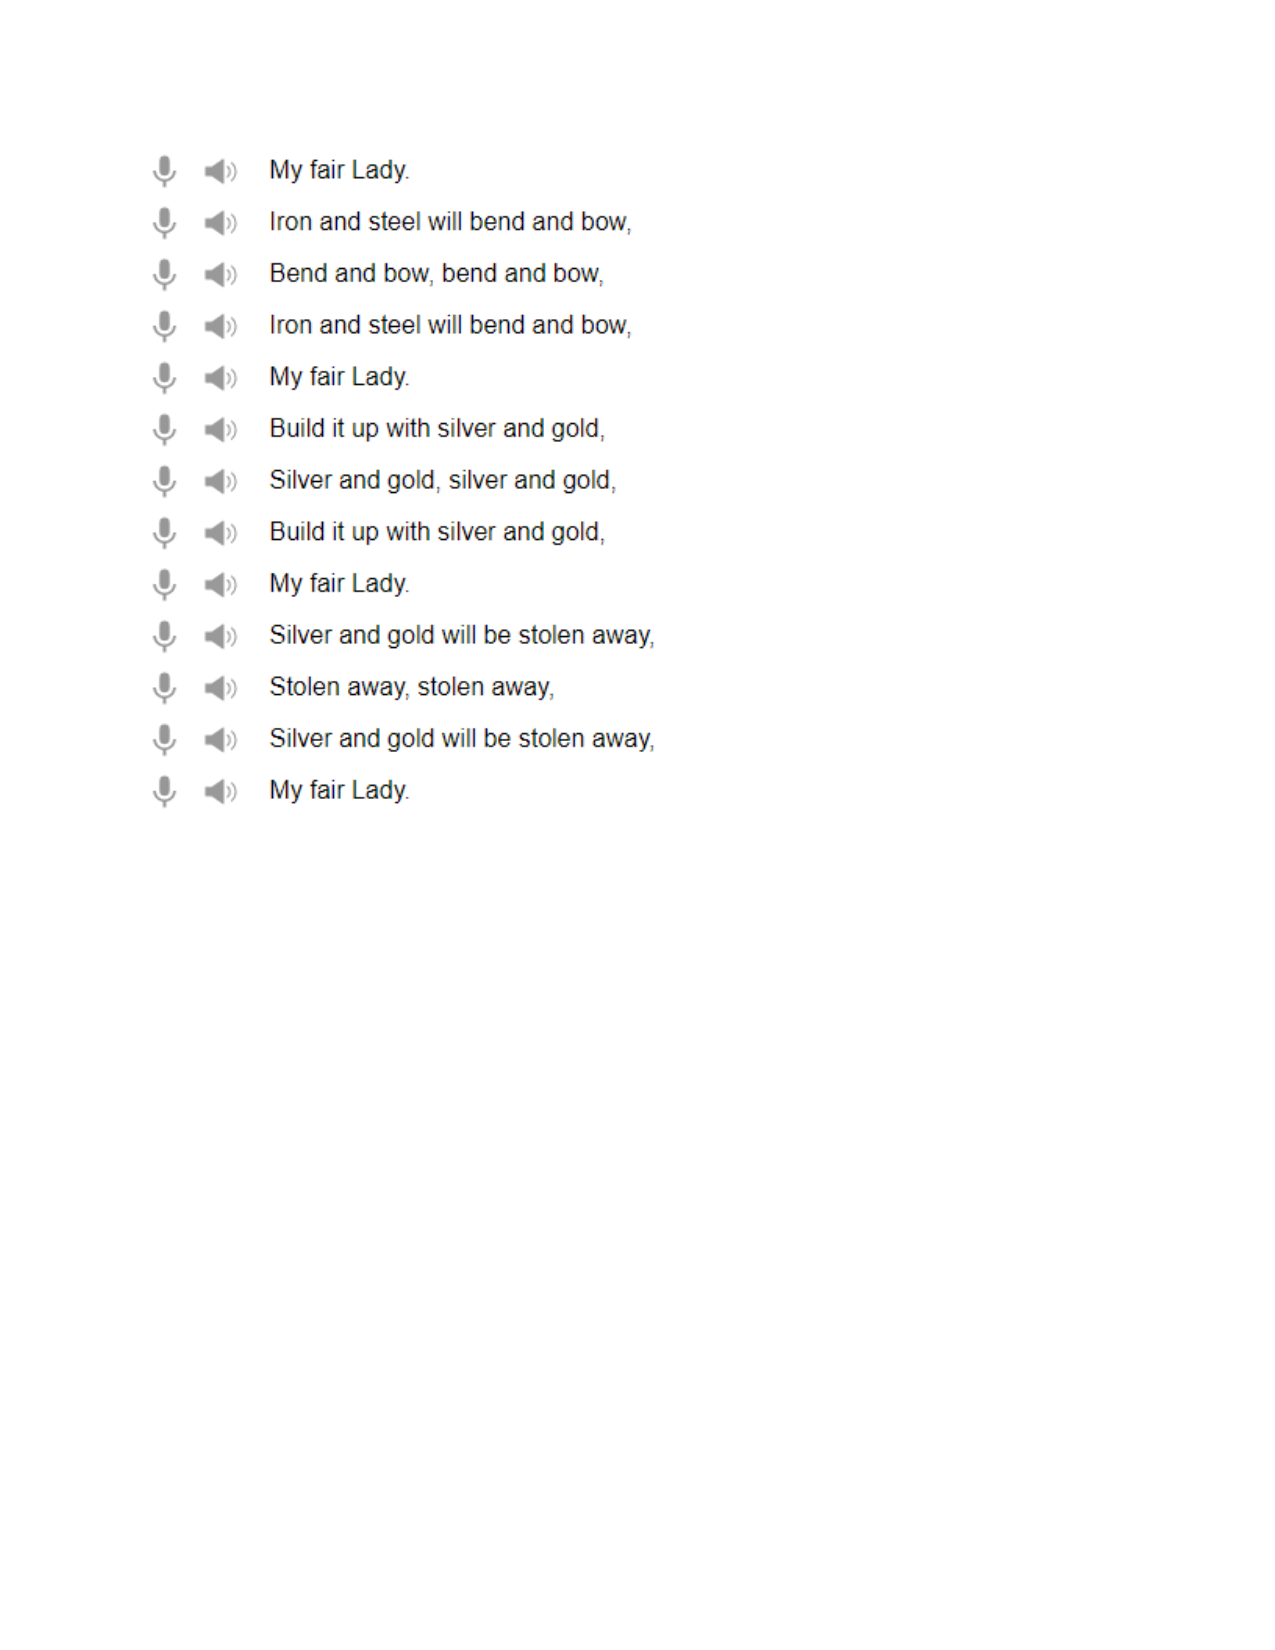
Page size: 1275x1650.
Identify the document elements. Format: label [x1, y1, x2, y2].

picture [150, 150, 680, 824]
